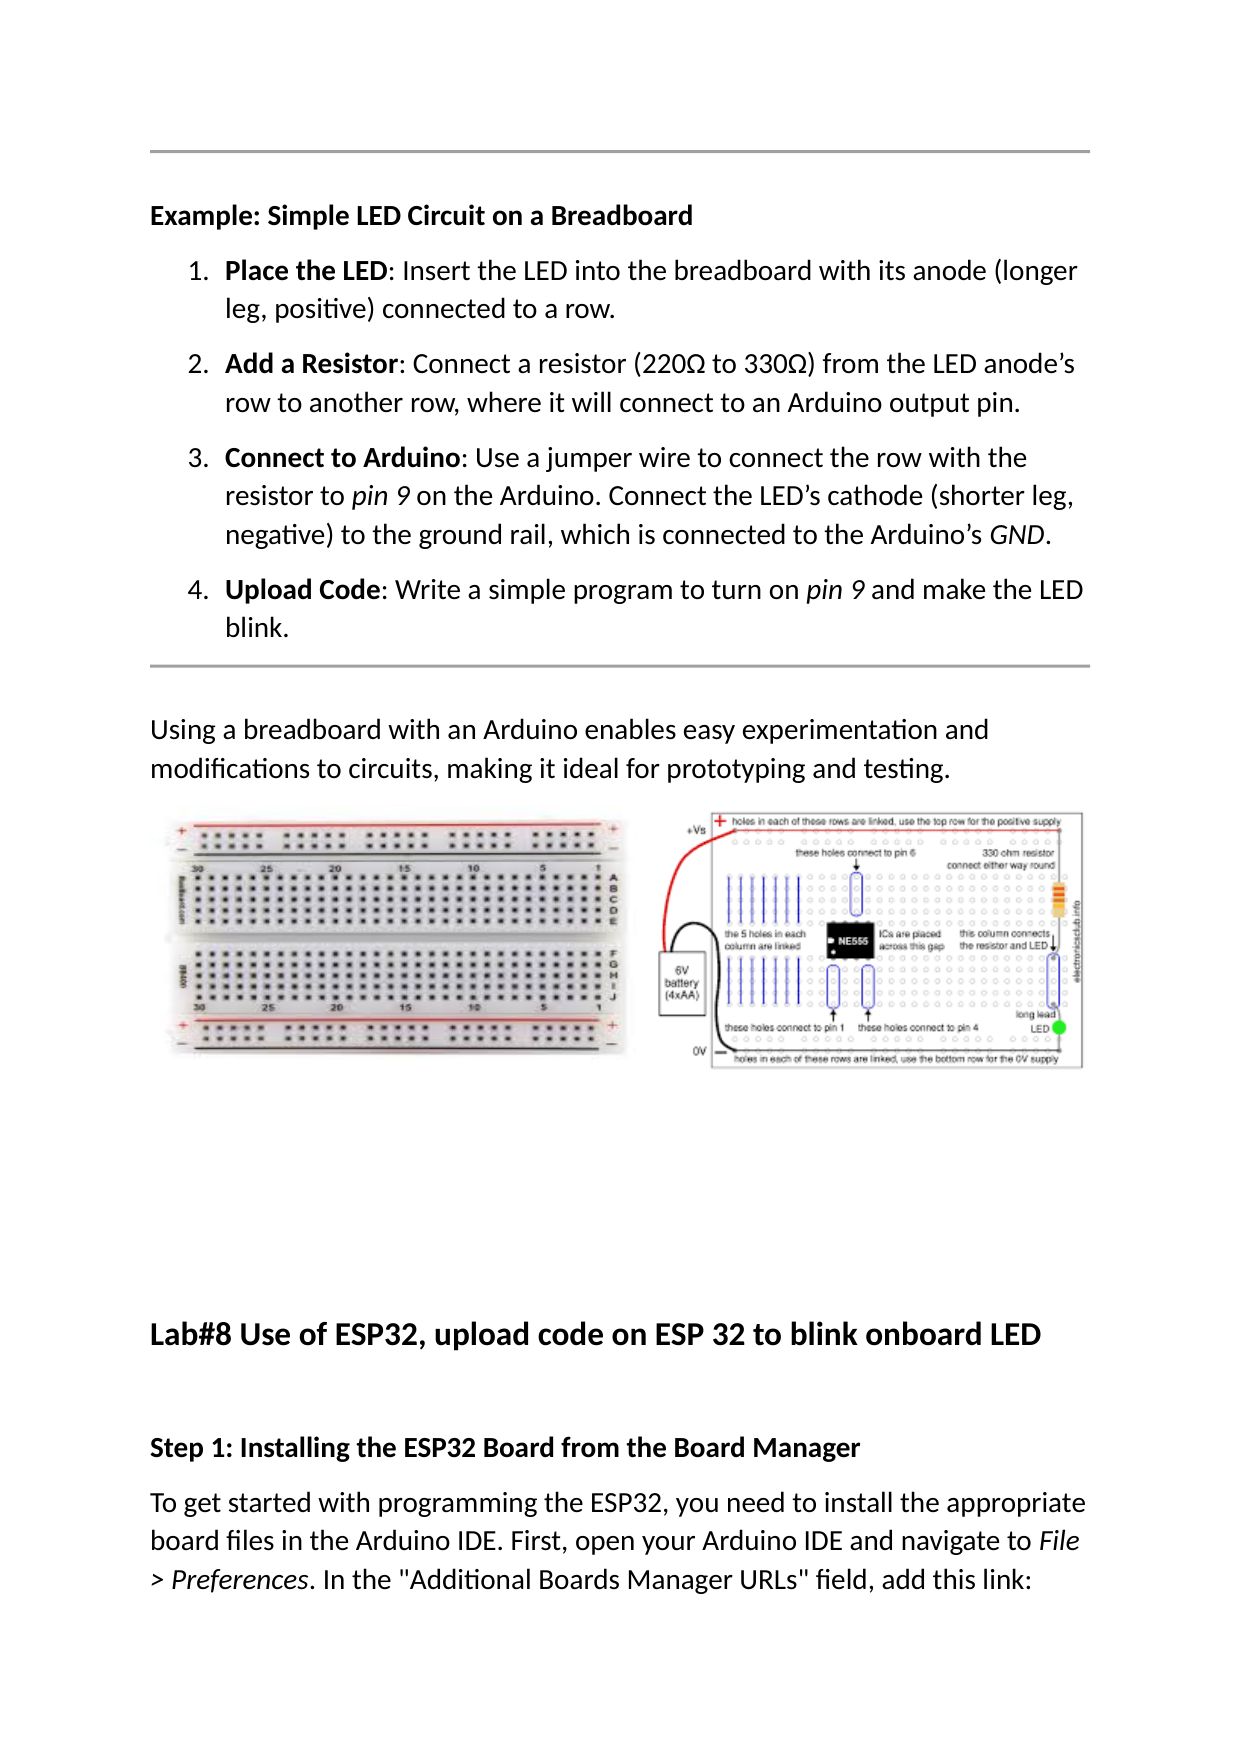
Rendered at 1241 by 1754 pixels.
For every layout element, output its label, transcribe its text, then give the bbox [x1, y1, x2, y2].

list Place the LED: Insert the LED into the breadboard with its anode (longer leg, positive) connected to a row. [187, 252, 1090, 326]
text Example: Simple LED Circuit on a Breadboard [150, 197, 1090, 232]
picture [150, 805, 649, 1074]
list Add a Resistor: Connect a resistor (220Ω to 330Ω) from the LED anode’s row to another row, where it will connect to an Arduino output pin. [187, 346, 1090, 419]
list Upload Code: Write a simple program to turn on pin 9 and make the LED blink. [187, 571, 1090, 645]
text Using a breadboard with an Arduino enables easy experimentation and modifications to circuits, making it ideal for prototyping and testing. [150, 711, 1090, 786]
text Step 1: Installing the ESP32 Board from the Board Manager [150, 1429, 1090, 1464]
list Connect to Arduino: Use a jumper wire to connect the row with the resistor to pin 9 on the Arduino. Connect the LED’s cathode (shorter leg, negative) to the ground rail, which is connected to the Arduino’s GND. [187, 439, 1090, 552]
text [150, 1484, 1090, 1596]
picture [654, 807, 1089, 1074]
text Lab#8 Use of ESP32, upload code on ESP 32 to blink onboard LED [150, 1313, 1090, 1354]
